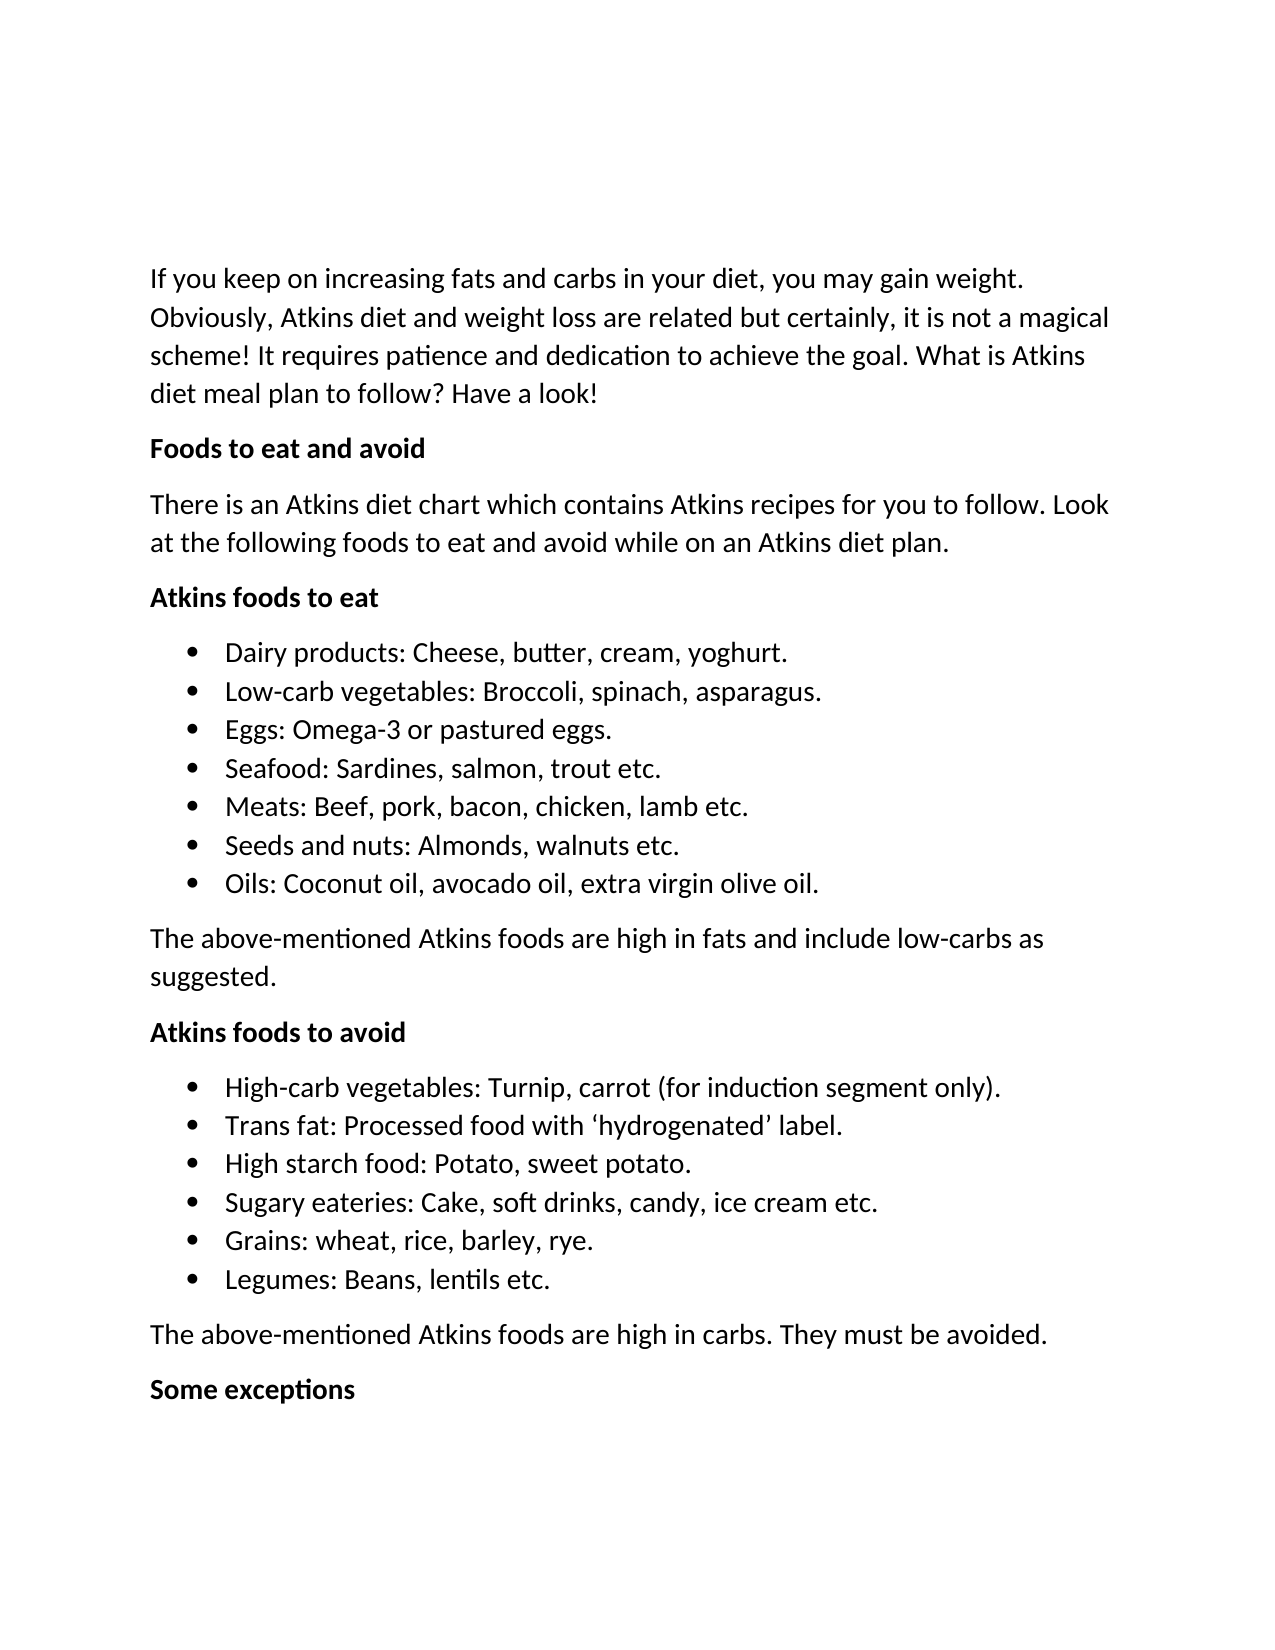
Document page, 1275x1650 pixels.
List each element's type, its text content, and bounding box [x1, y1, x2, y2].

list Oils: Coconut oil, avocado oil, extra virgin olive oil. [187, 865, 1125, 901]
text Atkins foods to avoid [150, 1014, 1125, 1049]
list High starch food: Potato, sweet potato. [187, 1146, 1125, 1181]
text Some exceptions [150, 1371, 1125, 1407]
text There is an Atkins diet chart which contains Atkins recipes for you to follow. Look at the following foods to eat and avoid while on an Atkins diet plan. [150, 486, 1125, 560]
text The above-mentioned Atkins foods are high in fats and include low-carbs as suggested. [150, 920, 1125, 994]
list High-carb vegetables: Turnip, carrot (for induction segment only). [187, 1069, 1125, 1104]
list Grains: wheat, rice, barley, rye. [187, 1222, 1125, 1258]
list Legumes: Beans, lentils etc. [187, 1261, 1125, 1297]
text If you keep on increasing fats and carbs in your diet, you may gain weight. Obviously, Atkins diet and weight loss are related but certainly, it is not a magical scheme! It requires patience and dedication to achieve the goal. What is Atkins diet meal plan to follow? Have a look! [150, 260, 1125, 411]
list Dairy products: Cheese, butter, cream, yoghurt. [187, 634, 1125, 670]
list Trans fat: Processed food with ‘hydrogenated’ label. [187, 1107, 1125, 1143]
text Foods to eat and avoid [150, 431, 1125, 466]
list Eggs: Omega-3 or pastured eggs. [187, 711, 1125, 747]
list Low-carb vegetables: Broccoli, spinach, asparagus. [187, 673, 1125, 708]
list Seeds and nuts: Almonds, walnuts etc. [187, 827, 1125, 862]
list Meats: Beef, pork, bacon, chicken, lamb etc. [187, 788, 1125, 824]
text The above-mentioned Atkins foods are high in carbs. They must be avoided. [150, 1316, 1125, 1352]
text Atkins foods to eat [150, 579, 1125, 615]
list Seafood: Sardines, salmon, trout etc. [187, 750, 1125, 785]
list Sugary eateries: Cake, soft drinks, candy, ice cream etc. [187, 1184, 1125, 1220]
